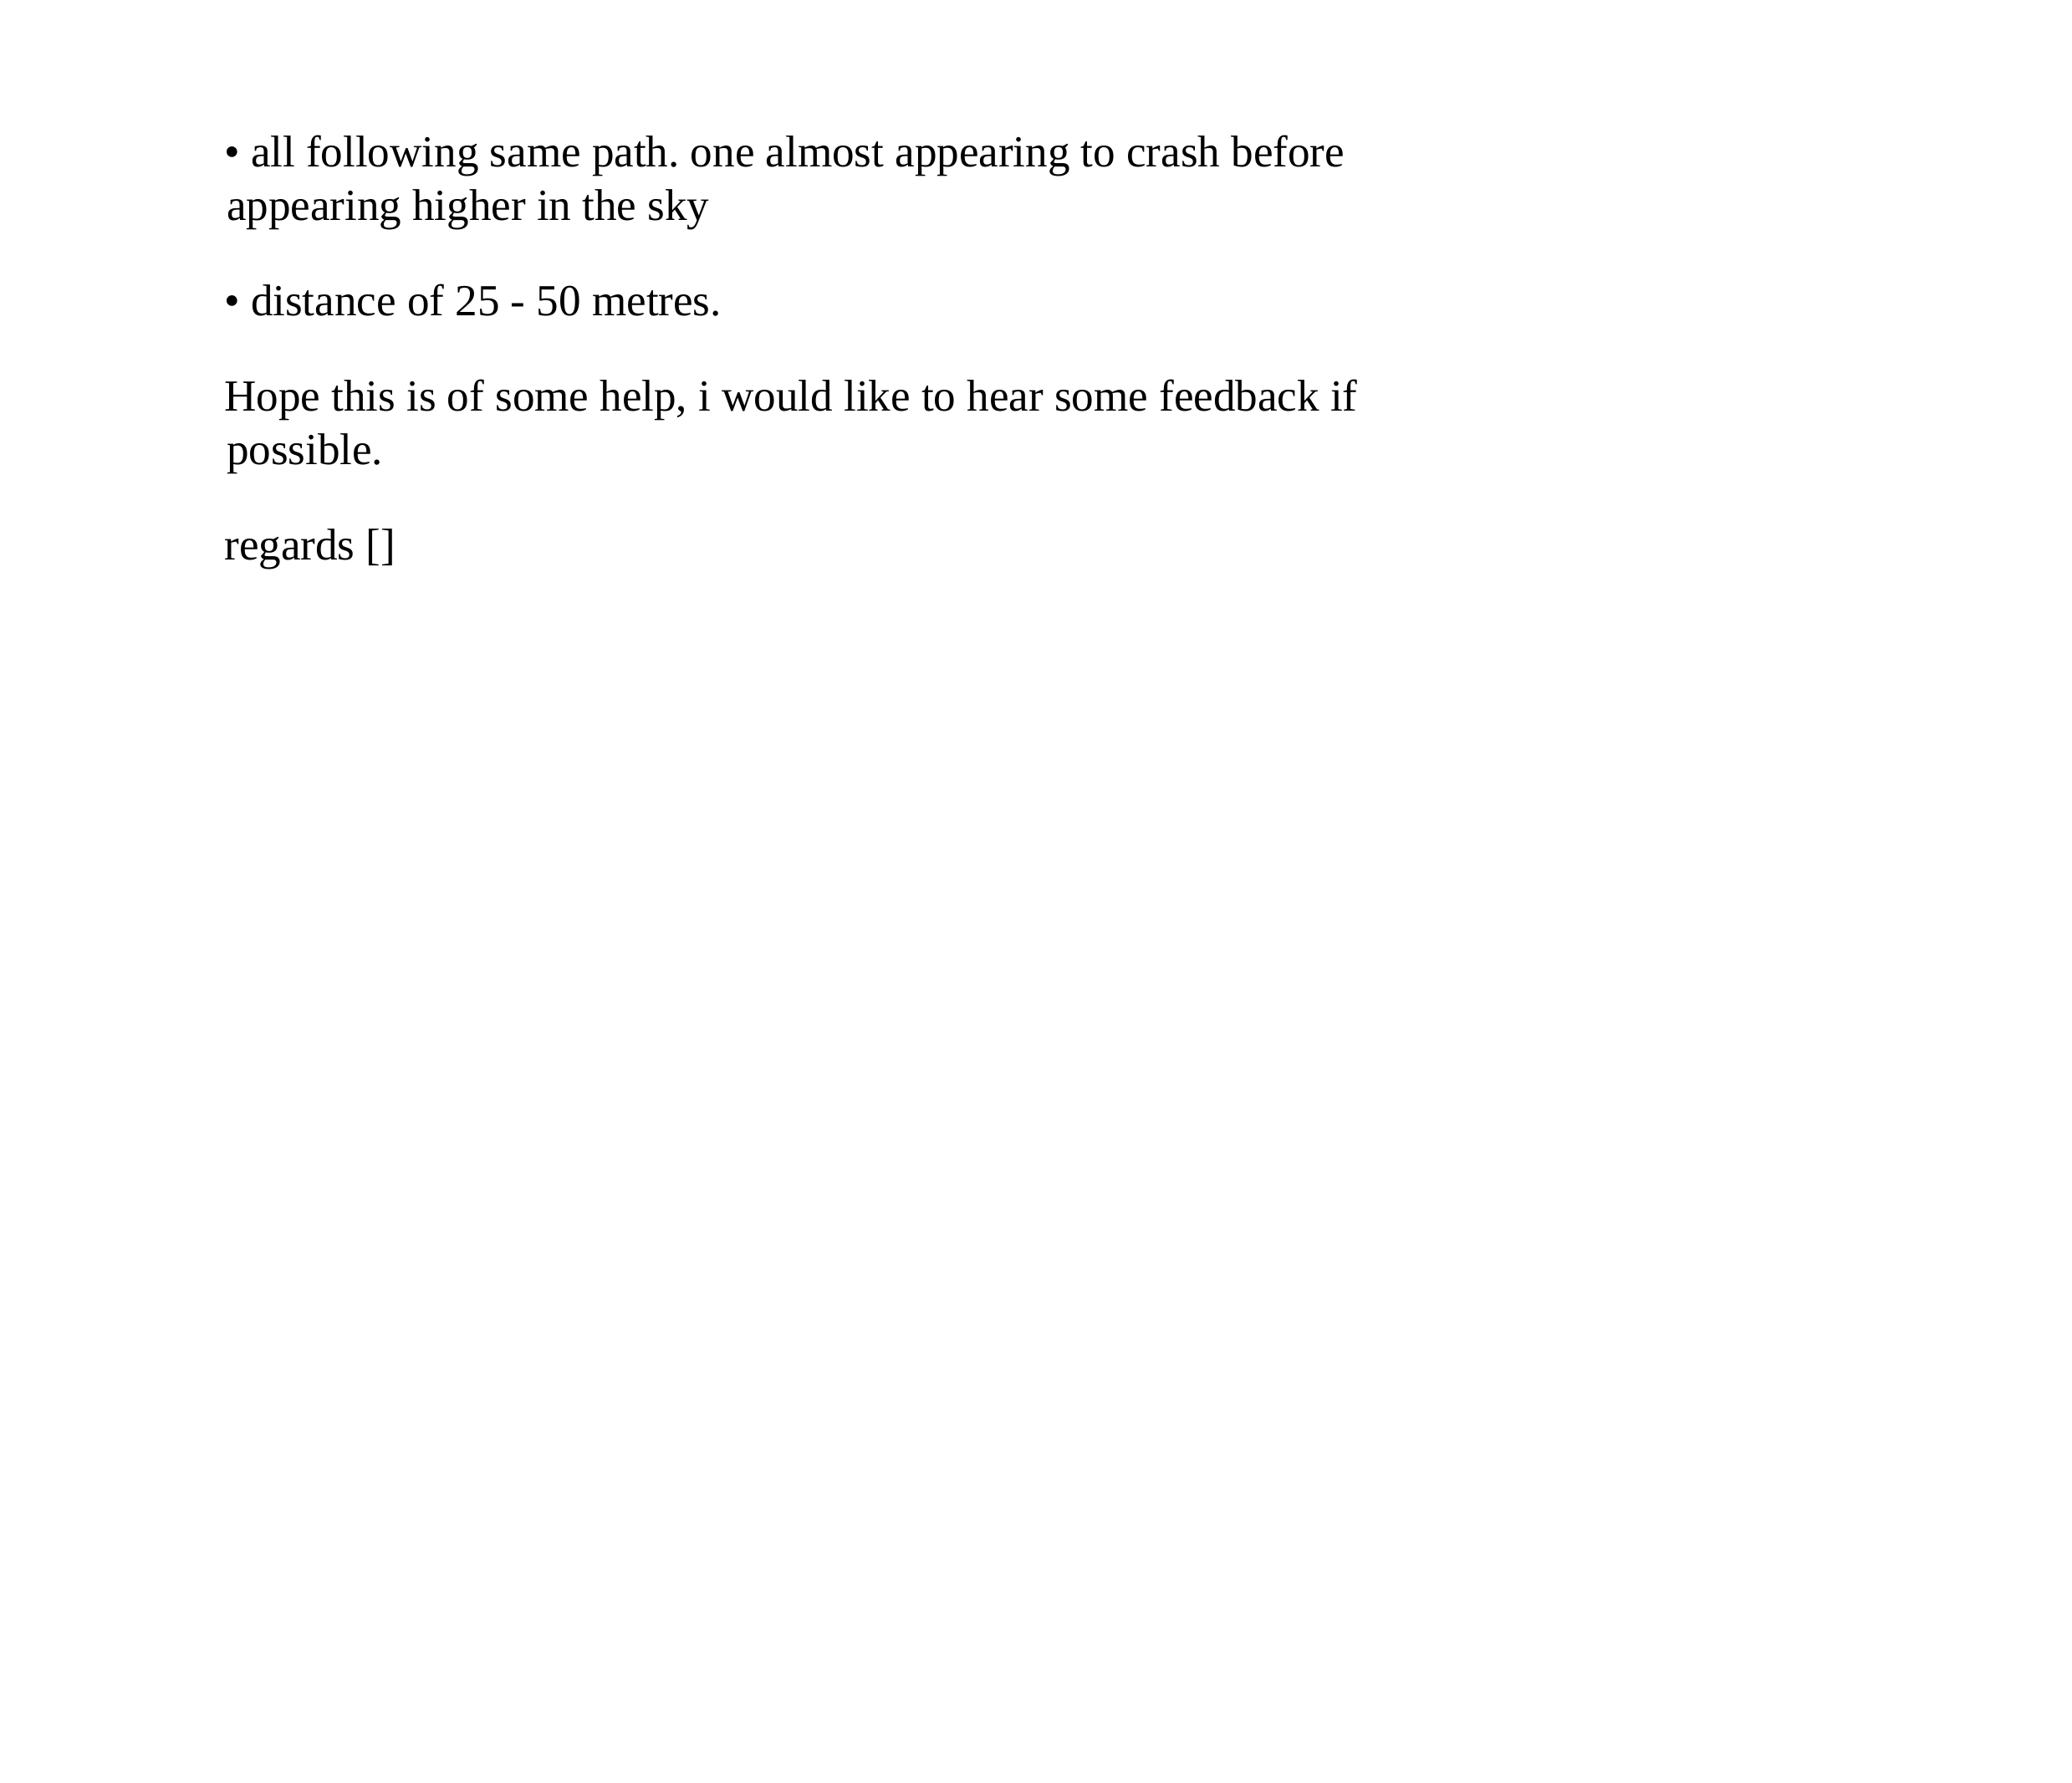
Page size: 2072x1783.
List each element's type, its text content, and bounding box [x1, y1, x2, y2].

text • distance of 25 - 50 metres. [224, 274, 1464, 325]
text regards [] [224, 518, 1464, 570]
text Hope this is of some help, i would like to hear some feedback if possible. [224, 370, 1464, 474]
text • all following same path. one almost appearing to crash before appearing higher in the sky [224, 125, 1464, 230]
